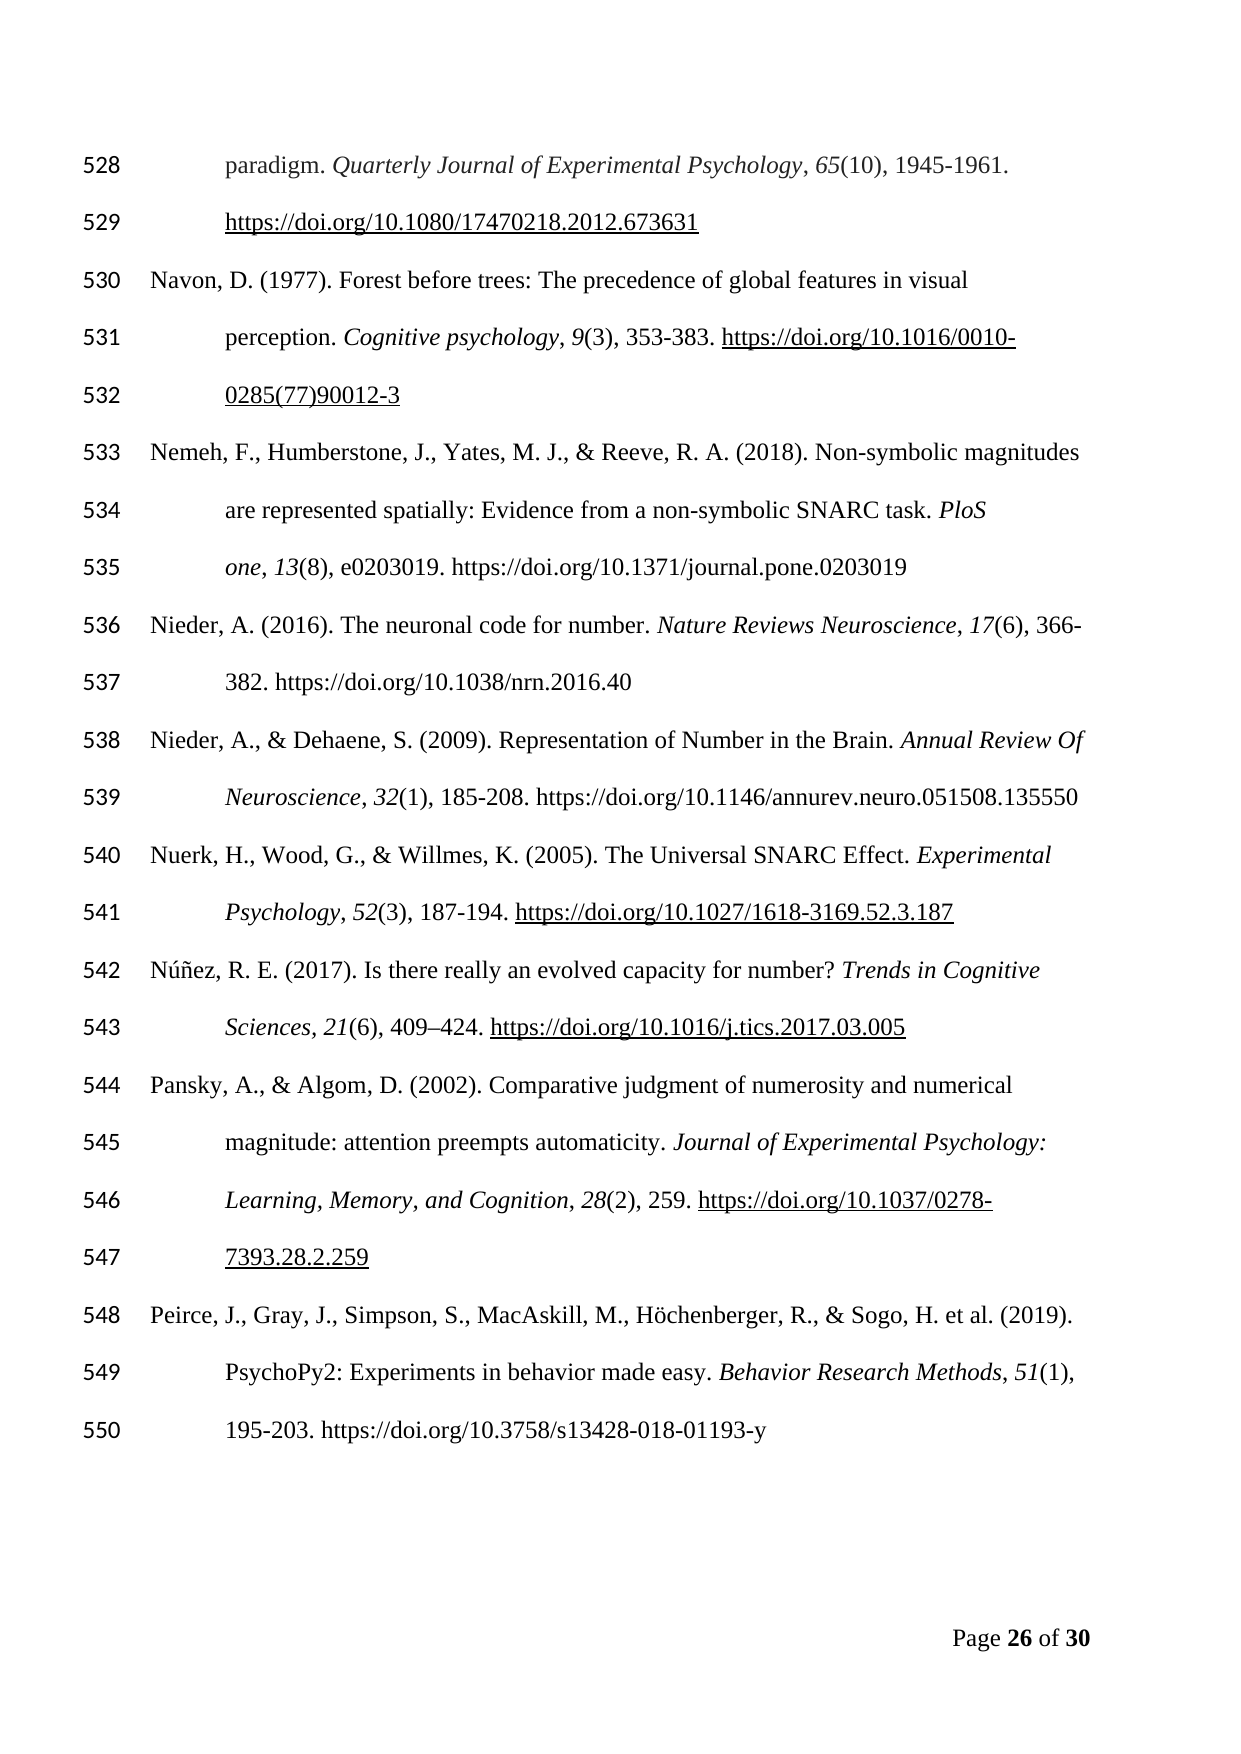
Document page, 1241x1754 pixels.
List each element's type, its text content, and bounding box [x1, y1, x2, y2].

text Núñez, R. E. (2017). Is there really an evolved capacity for number? Trends in Cognitive Sciences, 21(6), 409–424. https://doi.org/10.1016/j.tics.2017.03.005 [150, 955, 1090, 1041]
text Nuerk, H., Wood, G., & Willmes, K. (2005). The Universal SNARC Effect. Experimental Psychology, 52(3), 187-194. https://doi.org/10.1027/1618-3169.52.3.187 [150, 840, 1090, 926]
text Navon, D. (1977). Forest before trees: The precedence of global features in visual perception. Cognitive psychology, 9(3), 353-383. https://doi.org/10.1016/0010-0285(77)90012-3 [150, 265, 1090, 409]
text Nemeh, F., Humberstone, J., Yates, M. J., & Reeve, R. A. (2018). Non-symbolic magnitudes are represented spatially: Evidence from a non-symbolic SNARC task. PloS one, 13(8), e0203019. https://doi.org/10.1371/journal.pone.0203019 [150, 437, 1090, 581]
text Pansky, A., & Algom, D. (2002). Comparative judgment of numerosity and numerical magnitude: attention preempts automaticity. Journal of Experimental Psychology: Learning, Memory, and Cognition, 28(2), 259. https://doi.org/10.1037/0278-7393.28.2.259 [150, 1070, 1090, 1271]
text Peirce, J., Gray, J., Simpson, S., MacAskill, M., Höchenberger, R., & Sogo, H. et al. (2019). PsychoPy2: Experiments in behavior made easy. Behavior Research Methods, 51(1), 195-203. https://doi.org/10.3758/s13428-018-01193-y [150, 1300, 1090, 1444]
text Nieder, A., & Dehaene, S. (2009). Representation of Number in the Brain. Annual Review Of Neuroscience, 32(1), 185-208. https://doi.org/10.1146/annurev.neuro.051508.135550 [150, 725, 1090, 811]
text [150, 150, 1090, 236]
text Nieder, A. (2016). The neuronal code for number. Nature Reviews Neuroscience, 17(6), 366-382. https://doi.org/10.1038/nrn.2016.40 [150, 610, 1090, 696]
